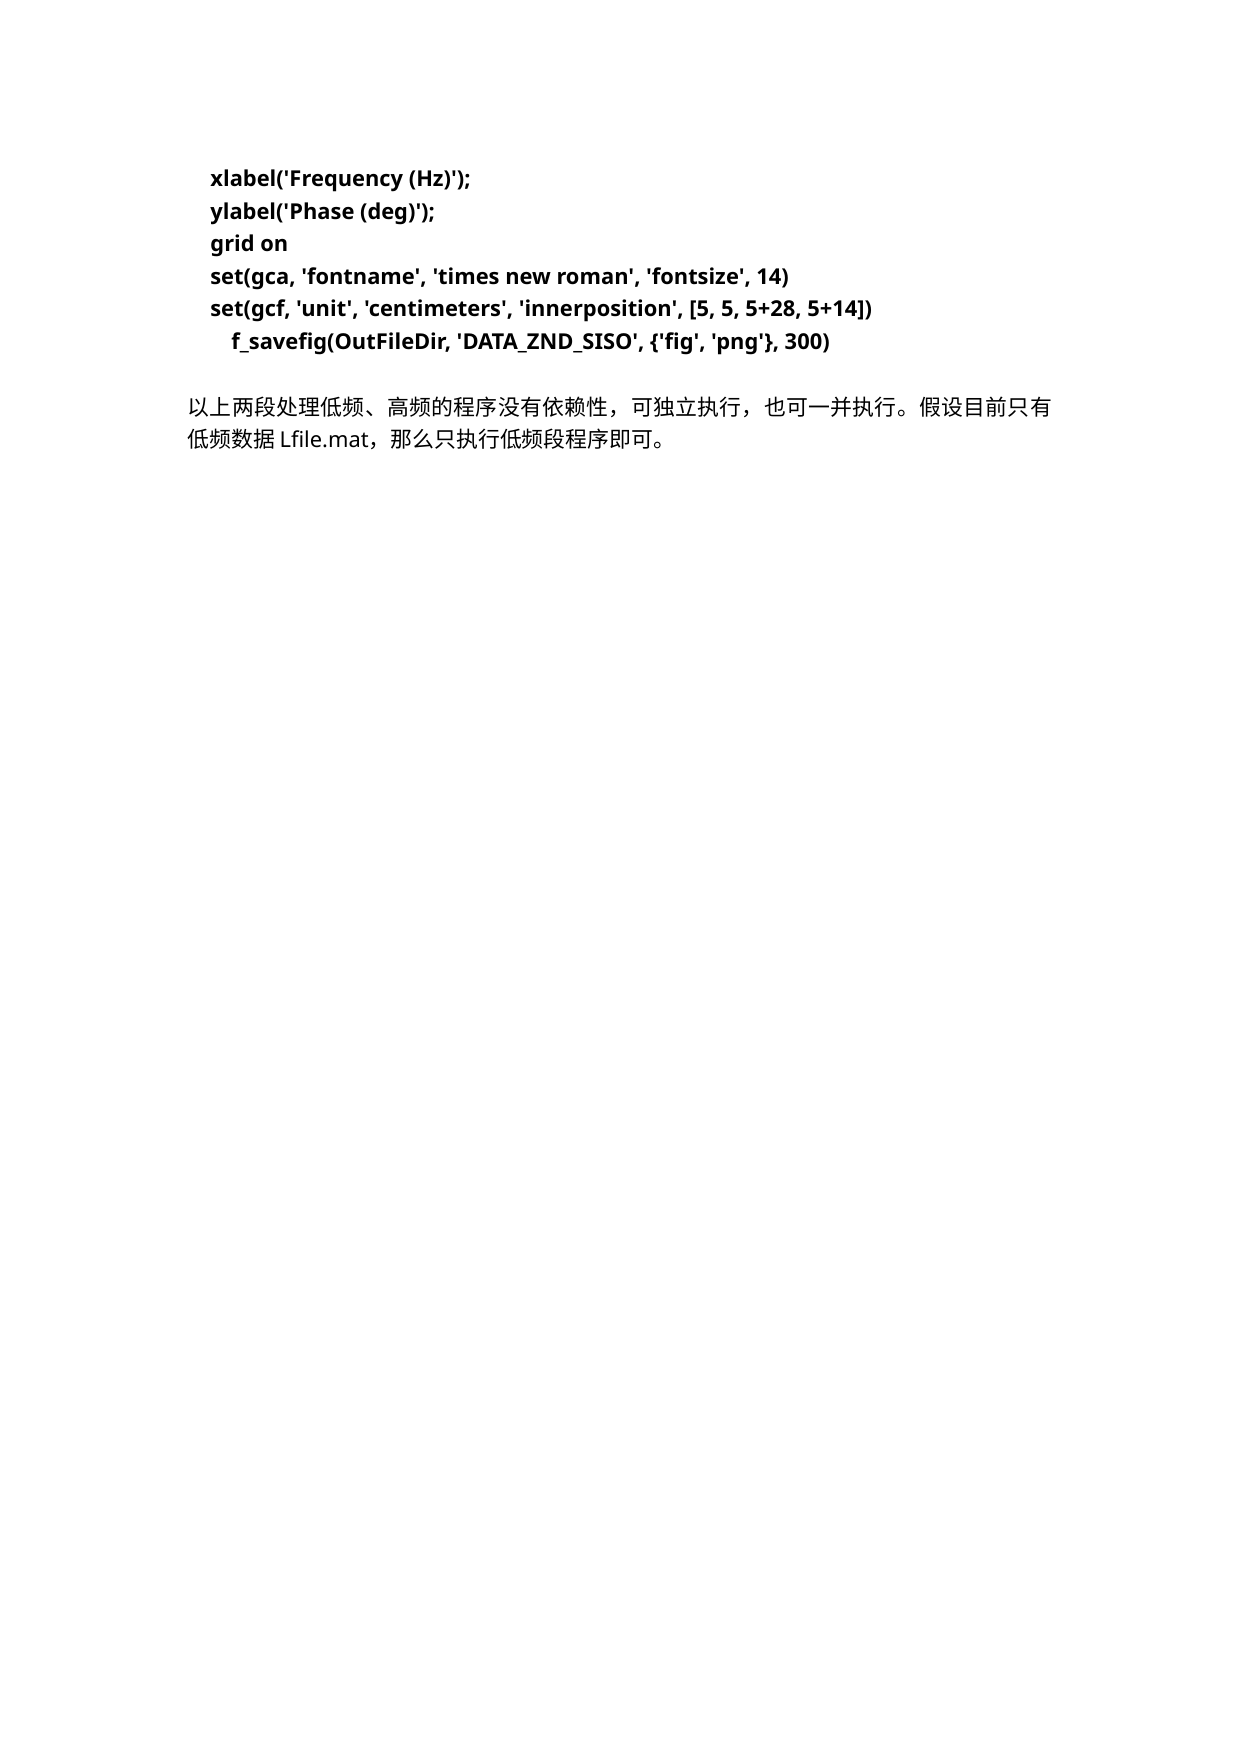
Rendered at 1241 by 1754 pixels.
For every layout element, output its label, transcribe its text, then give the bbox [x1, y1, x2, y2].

text f_savefig(OutFileDir, 'DATA_ZND_SISO', {'fig', 'png'}, 300) [187, 324, 1053, 357]
text 以上两段处理低频、高频的程序没有依赖性，可独立执行，也可一并执行。假设目前只有低频数据Lfile.mat，那么只执行低频段程序即可。 [187, 389, 1053, 454]
text xlabel('Frequency (Hz)'); [187, 162, 1053, 194]
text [187, 259, 1053, 292]
text ylabel('Phase (deg)'); [187, 194, 1053, 227]
text set(gcf, 'unit', 'centimeters', 'innerposition', [5, 5, 5+28, 5+14]) [187, 292, 1053, 324]
text grid on [187, 227, 1053, 259]
